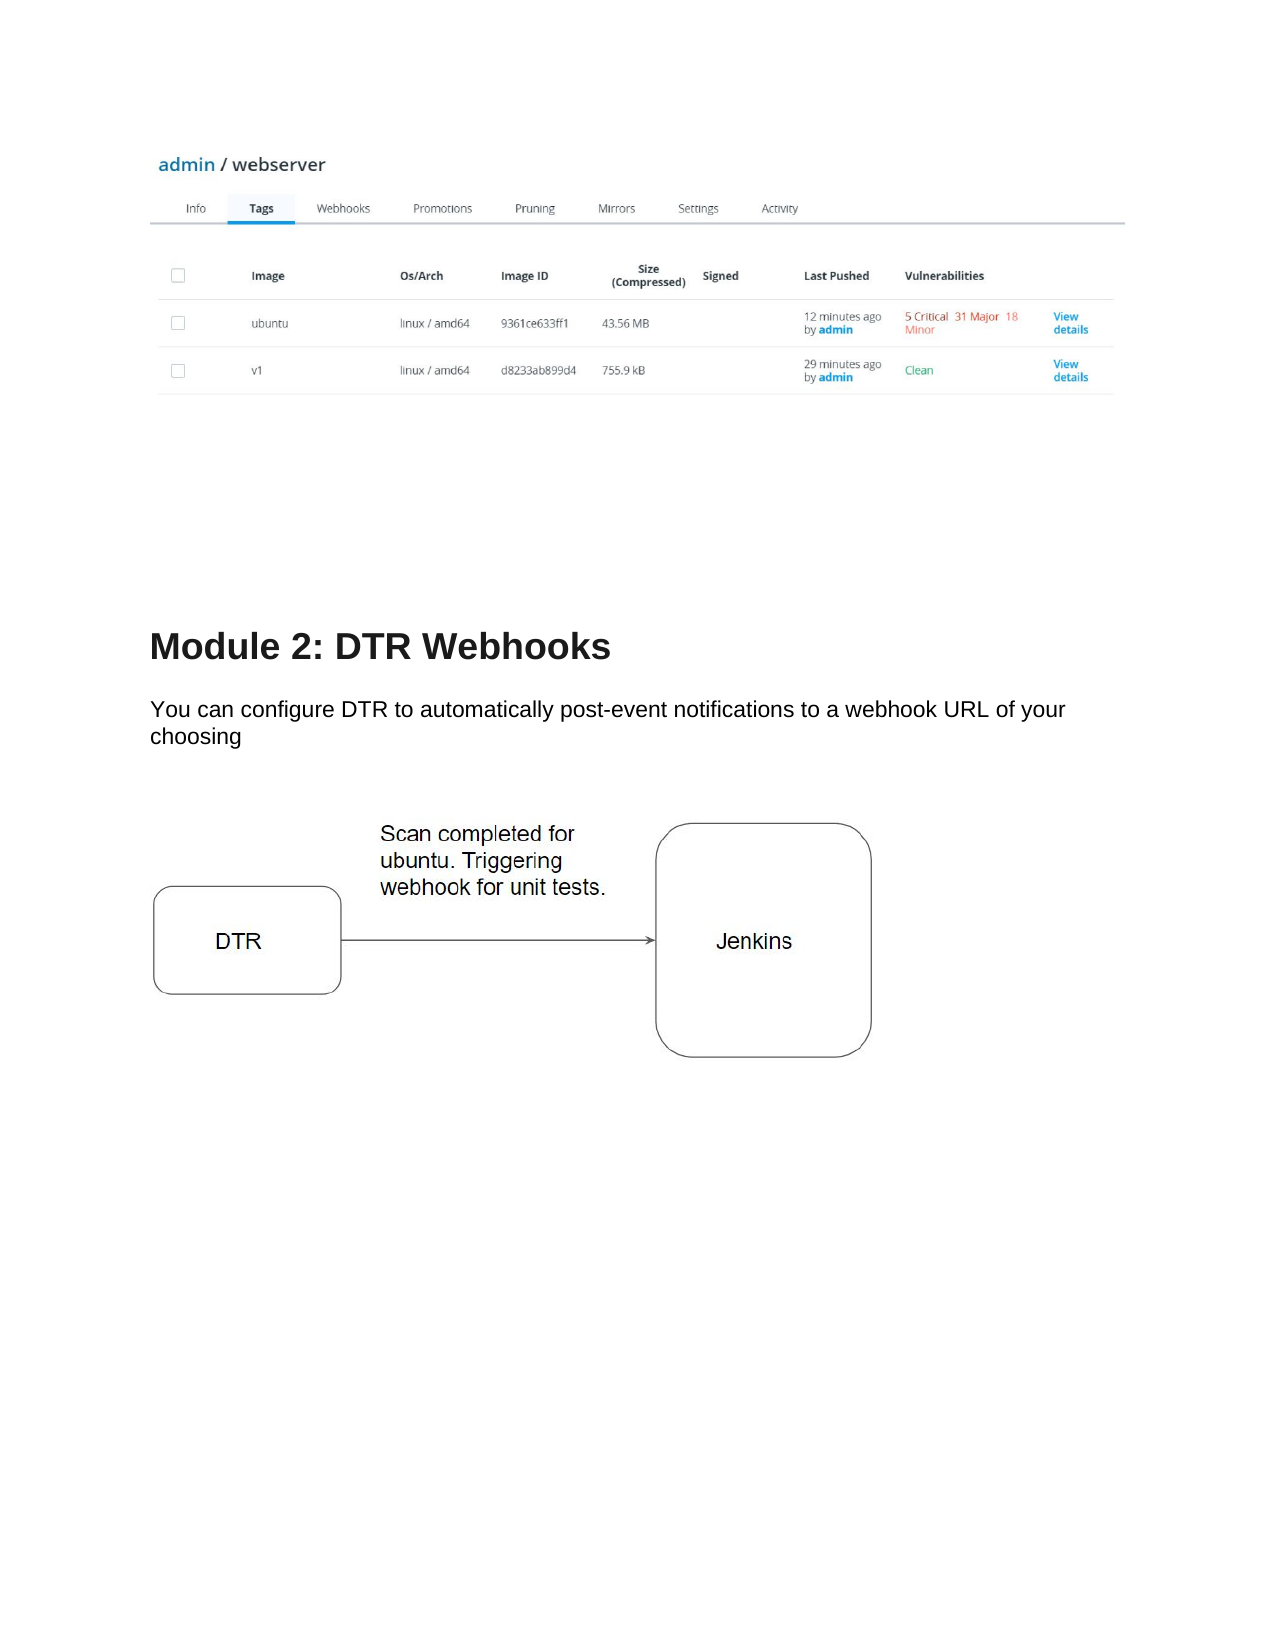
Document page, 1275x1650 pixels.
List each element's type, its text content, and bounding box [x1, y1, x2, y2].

text Module 2: DTR Webhooks [149, 624, 1125, 668]
text You can configure DTR to automatically post-event notifications to a webhook URL of your choosing [150, 696, 1125, 749]
picture [150, 150, 1125, 399]
picture [150, 802, 880, 1069]
